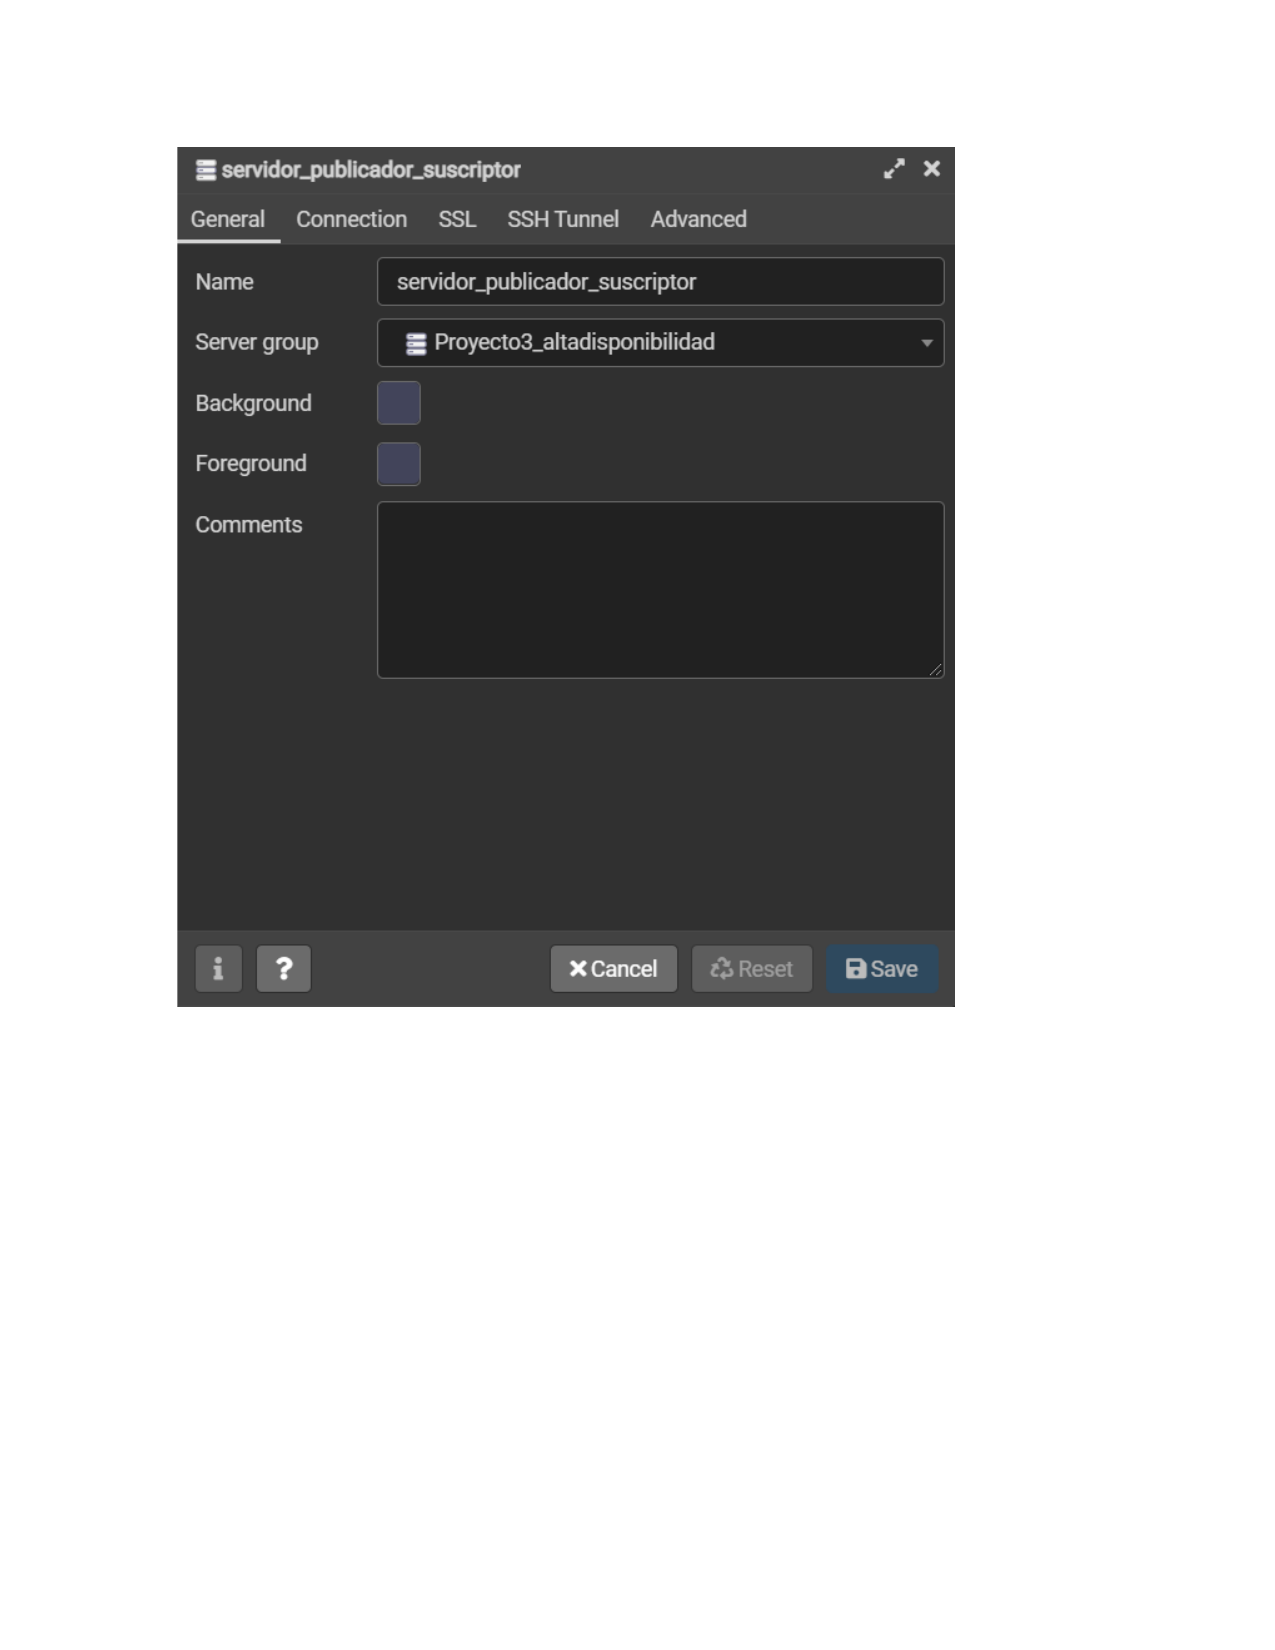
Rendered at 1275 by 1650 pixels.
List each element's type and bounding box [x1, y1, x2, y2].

picture [177, 147, 955, 1007]
